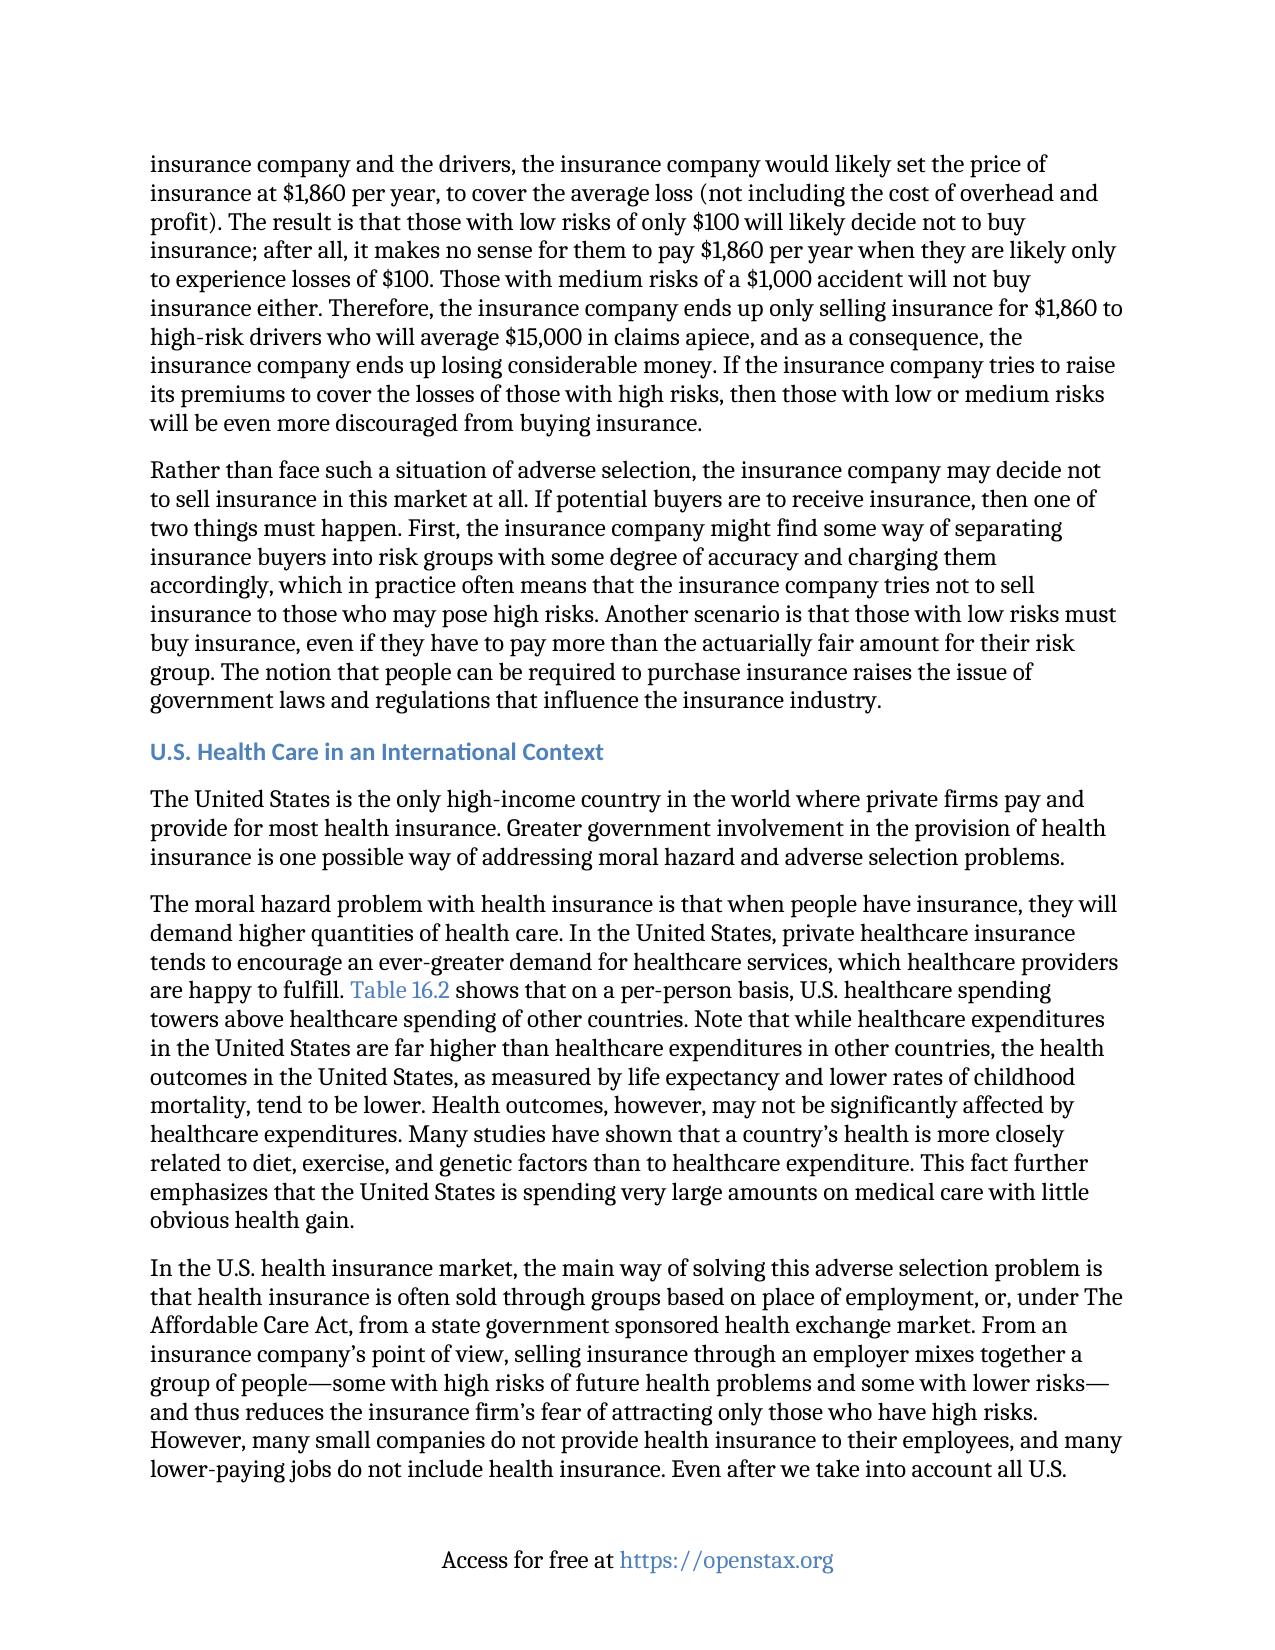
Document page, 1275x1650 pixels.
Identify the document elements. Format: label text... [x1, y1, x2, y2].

subtitle U.S. Health Care in an International Context [150, 736, 1125, 766]
text The United States is the only high-income country in the world where private firms pay and provide for most health insurance. Greater government involvement in the provision of health insurance is one possible way of addressing moral hazard and adverse selection problems. [150, 785, 1125, 871]
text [150, 1254, 1125, 1484]
text The moral hazard problem with health insurance is that when people have insurance, they will demand higher quantities of health care. In the United States, private healthcare insurance tends to encourage an ever-greater demand for healthcare services, which healthcare providers are happy to fulfill. Table 16.2 shows that on a per-person basis, U.S. healthcare spending towers above healthcare spending of other countries. Note that while healthcare expenditures in the United States are far higher than healthcare expenditures in other countries, the health outcomes in the United States, as measured by life expectancy and lower rates of childhood mortality, tend to be lower. Health outcomes, however, may not be significantly affected by healthcare expenditures. Many studies have shown that a country’s health is more closely related to diet, exercise, and genetic factors than to healthcare expenditure. This fact further emphasizes that the United States is spending very large amounts on medical care with little obvious health gain. [150, 890, 1125, 1235]
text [150, 150, 1125, 437]
text Rather than face such a situation of adverse selection, the insurance company may decide not to sell insurance in this market at all. If potential buyers are to receive insurance, then one of two things must happen. First, the insurance company might find some way of separating insurance buyers into risk groups with some degree of accuracy and charging them accordingly, which in practice often means that the insurance company tries not to sell insurance to those who may pose high risks. Another scenario is that those with low risks must buy insurance, even if they have to pay more than the actuarially fair amount for their risk group. The notion that people can be required to purchase insurance raises the issue of government laws and regulations that influence the insurance industry. [150, 456, 1125, 715]
